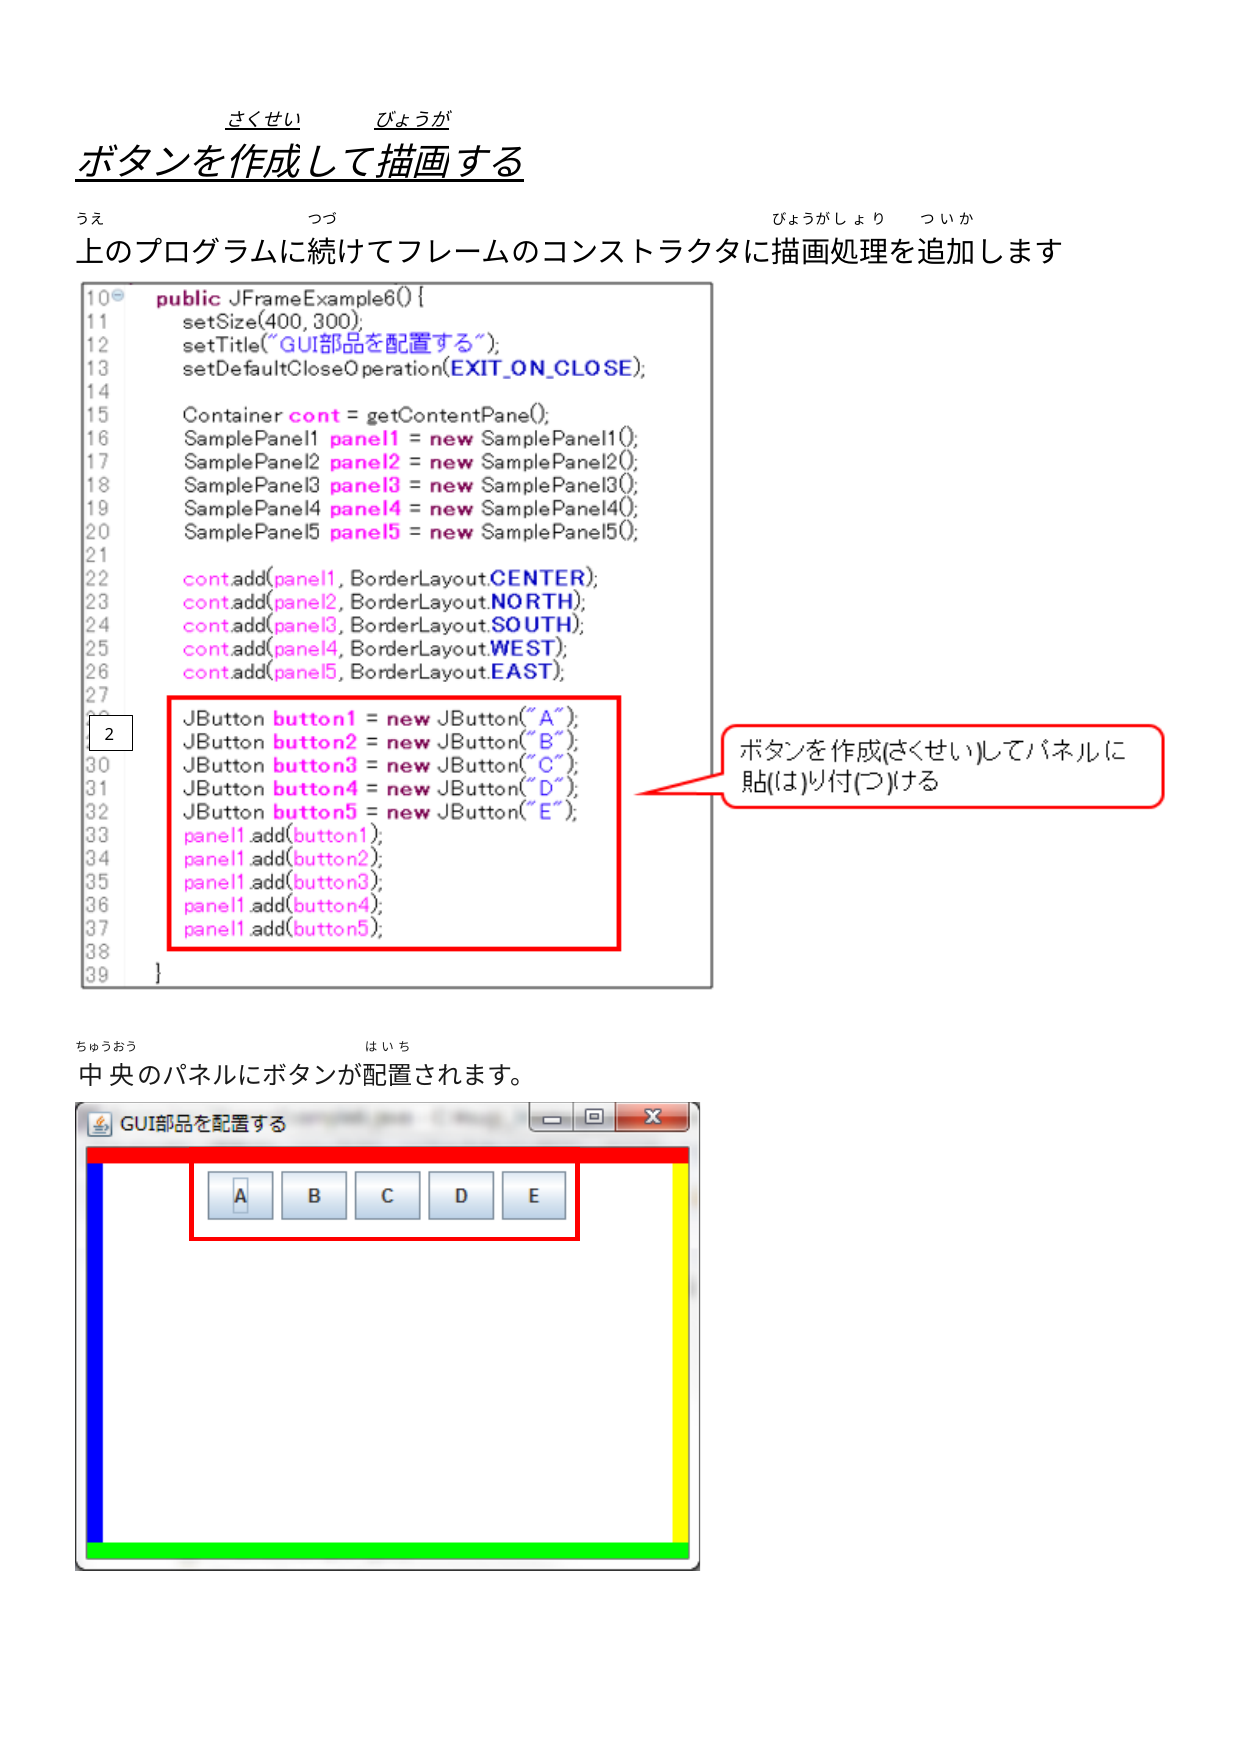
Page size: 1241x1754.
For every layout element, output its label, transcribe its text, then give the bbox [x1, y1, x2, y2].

text のパネルにボタンがされます。 [75, 1027, 1165, 1102]
picture [75, 277, 1171, 997]
text のプログラムにけてフレームのコンストラクタにをします [75, 202, 1165, 277]
picture [75, 1102, 700, 1571]
text ボタンをしてする [75, 89, 1165, 202]
